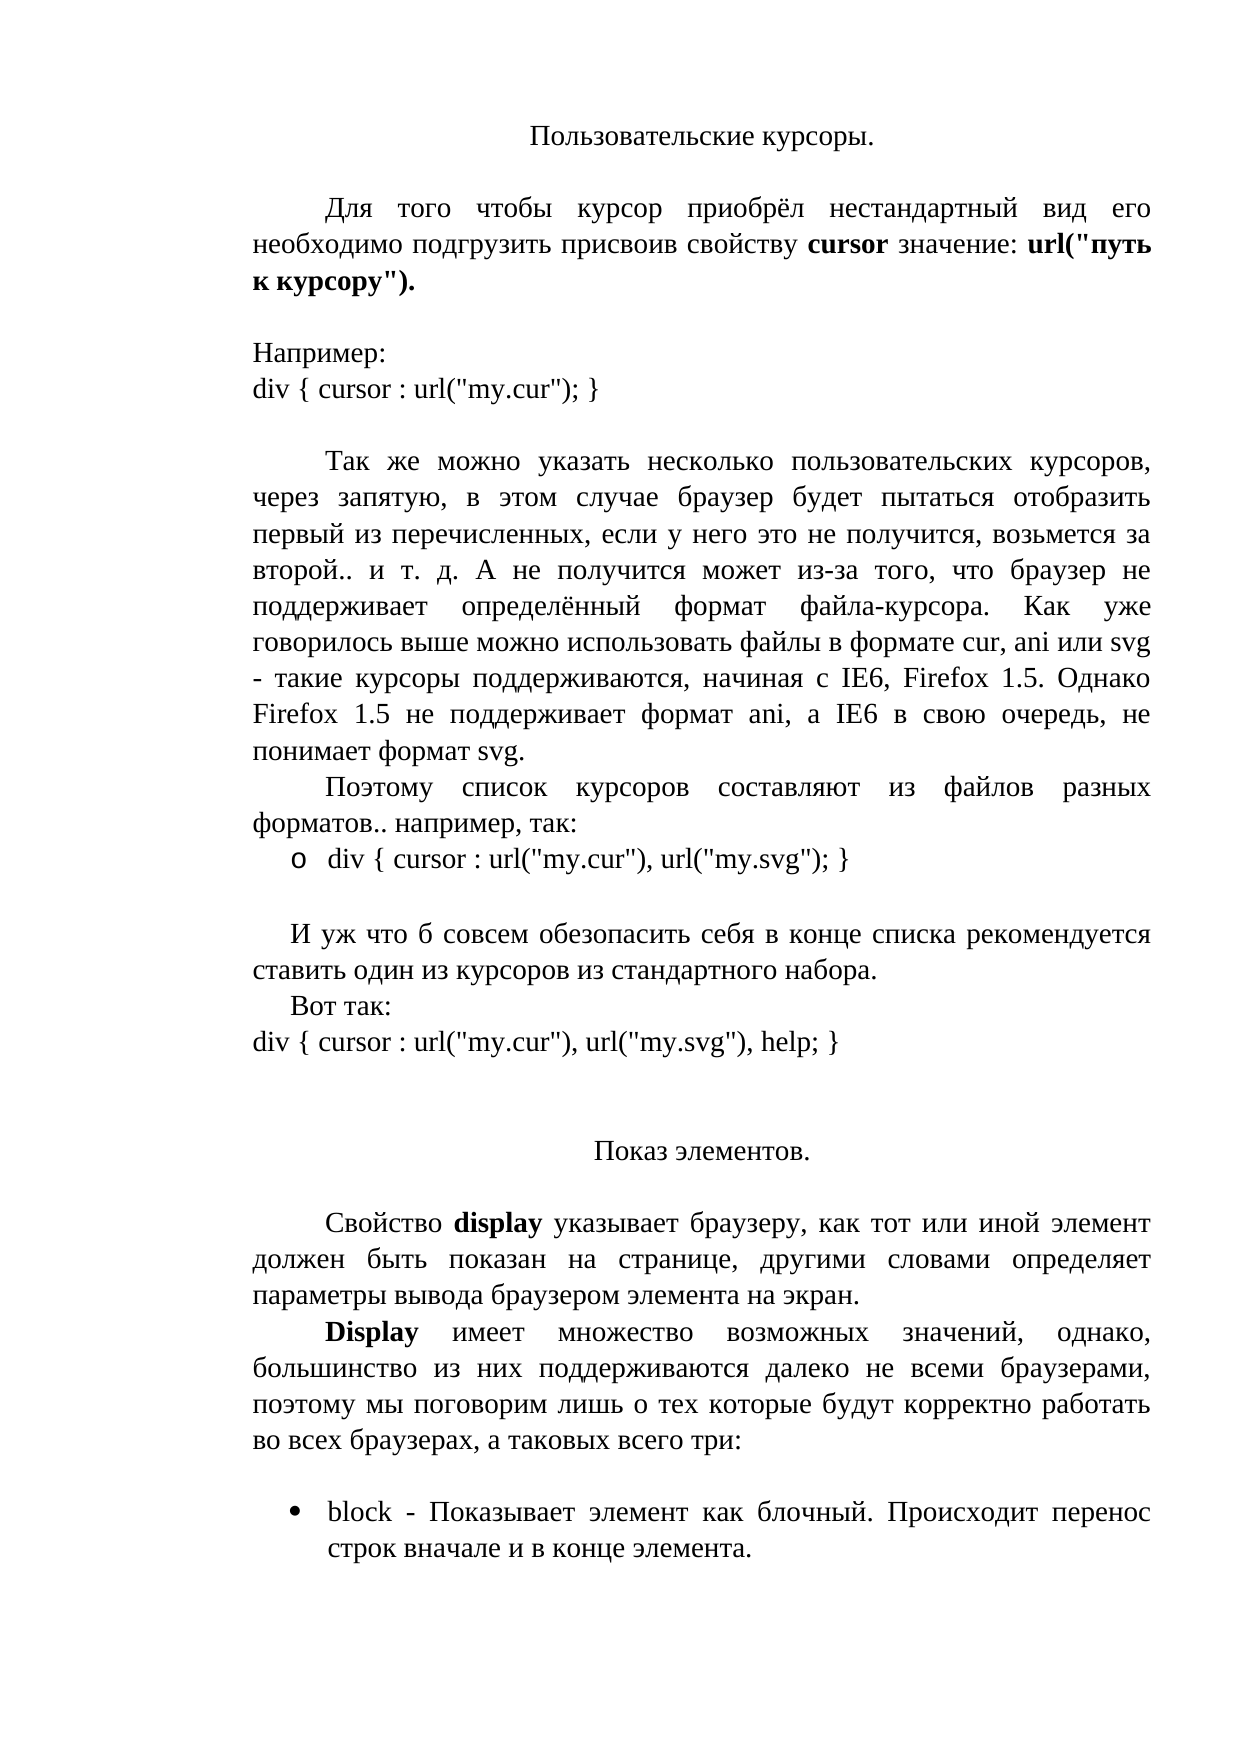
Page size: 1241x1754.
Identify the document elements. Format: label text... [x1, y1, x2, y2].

list div { cursor : url("my.cur"); } [252, 371, 1152, 405]
list Вот так: [252, 988, 1152, 1022]
list Поэтому список курсоров составляют из файлов разных форматов.. например, так: [252, 769, 1152, 838]
list div { cursor : url("my.cur"), url("my.svg"), help; } [252, 1024, 1152, 1058]
list И уж что б совсем обезопасить себя в конце списка рекомендуется ставить один из курсоров из стандартного набора. [252, 916, 1152, 986]
list Display имеет множество возможных значений, однако, большинство из них поддерживаются далеко не всеми браузерами, поэтому мы поговорим лишь о тех которые будут корректно работать во всех браузерах, а таковых всего три: [252, 1314, 1152, 1456]
list div { cursor : url("my.cur"), url("my.svg"); } [290, 841, 1152, 877]
list Пользовательские курсоры. [252, 118, 1152, 152]
list block - Показывает элемент как блочный. Происходит перенос строк вначале и в конце элемента. [290, 1494, 1152, 1564]
list Для того чтобы курсор приобрёл нестандартный вид его необходимо подгрузить присвоив свойству cursor значение: url("путь к курсору"). [252, 190, 1152, 296]
list Например: [252, 335, 1152, 368]
list Свойство display указывает браузеру, как тот или иной элемент должен быть показан на странице, другими словами определяет параметры вывода браузером элемента на экран. [252, 1205, 1152, 1311]
list Так же можно указать несколько пользовательских курсоров, через запятую, в этом случае браузер будет пытаться отобразить первый из перечисленных, если у него это не получится, возьмется за второй.. и т. д. А не получится может из-за того, что браузер не поддерживает определённый формат файла-курсора. Как уже говорилось выше можно использовать файлы в формате cur, ani или svg - такие курсоры поддерживаются, начиная с IE6, Firefox 1.5. Однако Firefox 1.5 не поддерживает формат ani, а IE6 в свою очередь, не понимает формат svg. [252, 443, 1152, 766]
list Показ элементов. [252, 1133, 1152, 1166]
